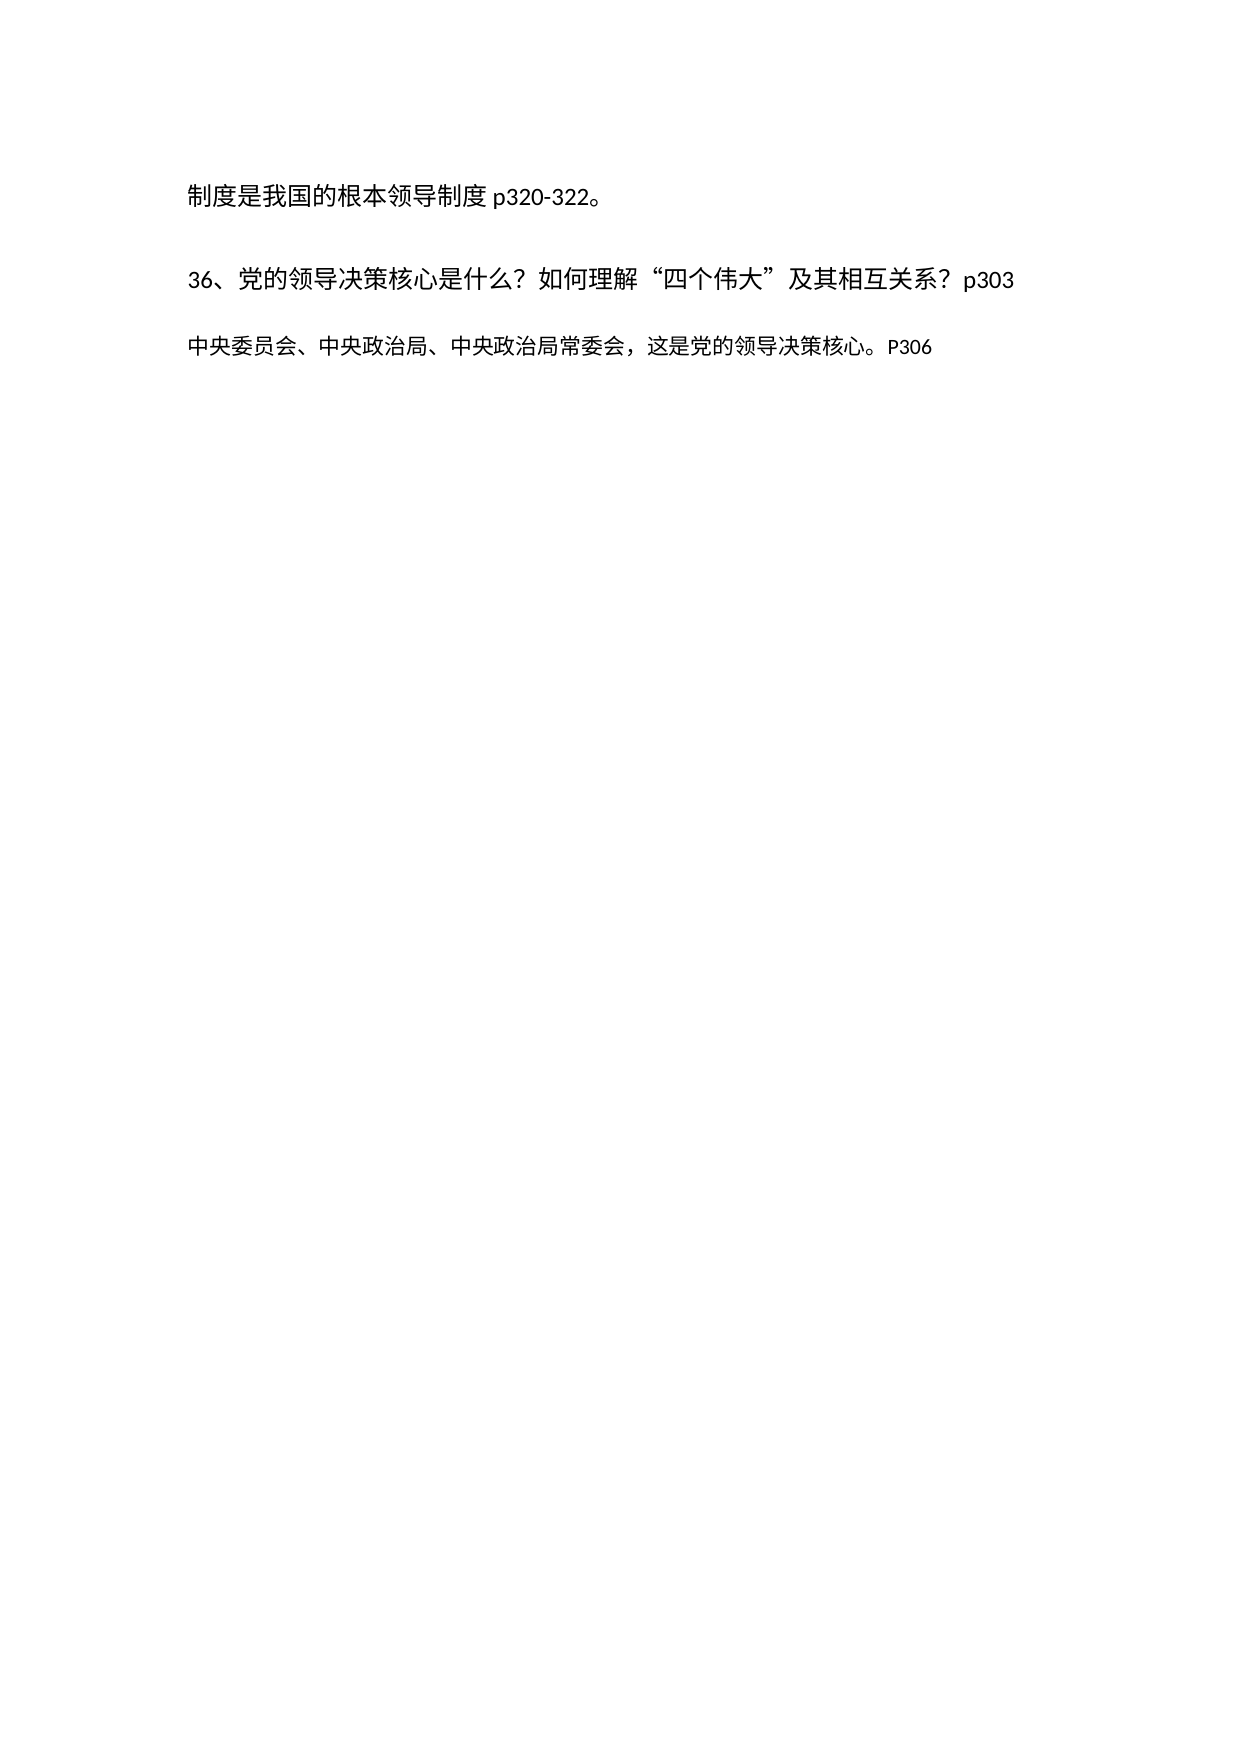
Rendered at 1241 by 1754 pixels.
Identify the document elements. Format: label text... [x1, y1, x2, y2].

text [187, 162, 1053, 227]
text 36、党的领导决策核心是什么？如何理解“四个伟大”及其相互关系？p303 [187, 245, 1053, 310]
text 中央委员会、中央政治局、中央政治局常委会，这是党的领导决策核心。P306 [187, 328, 1053, 361]
